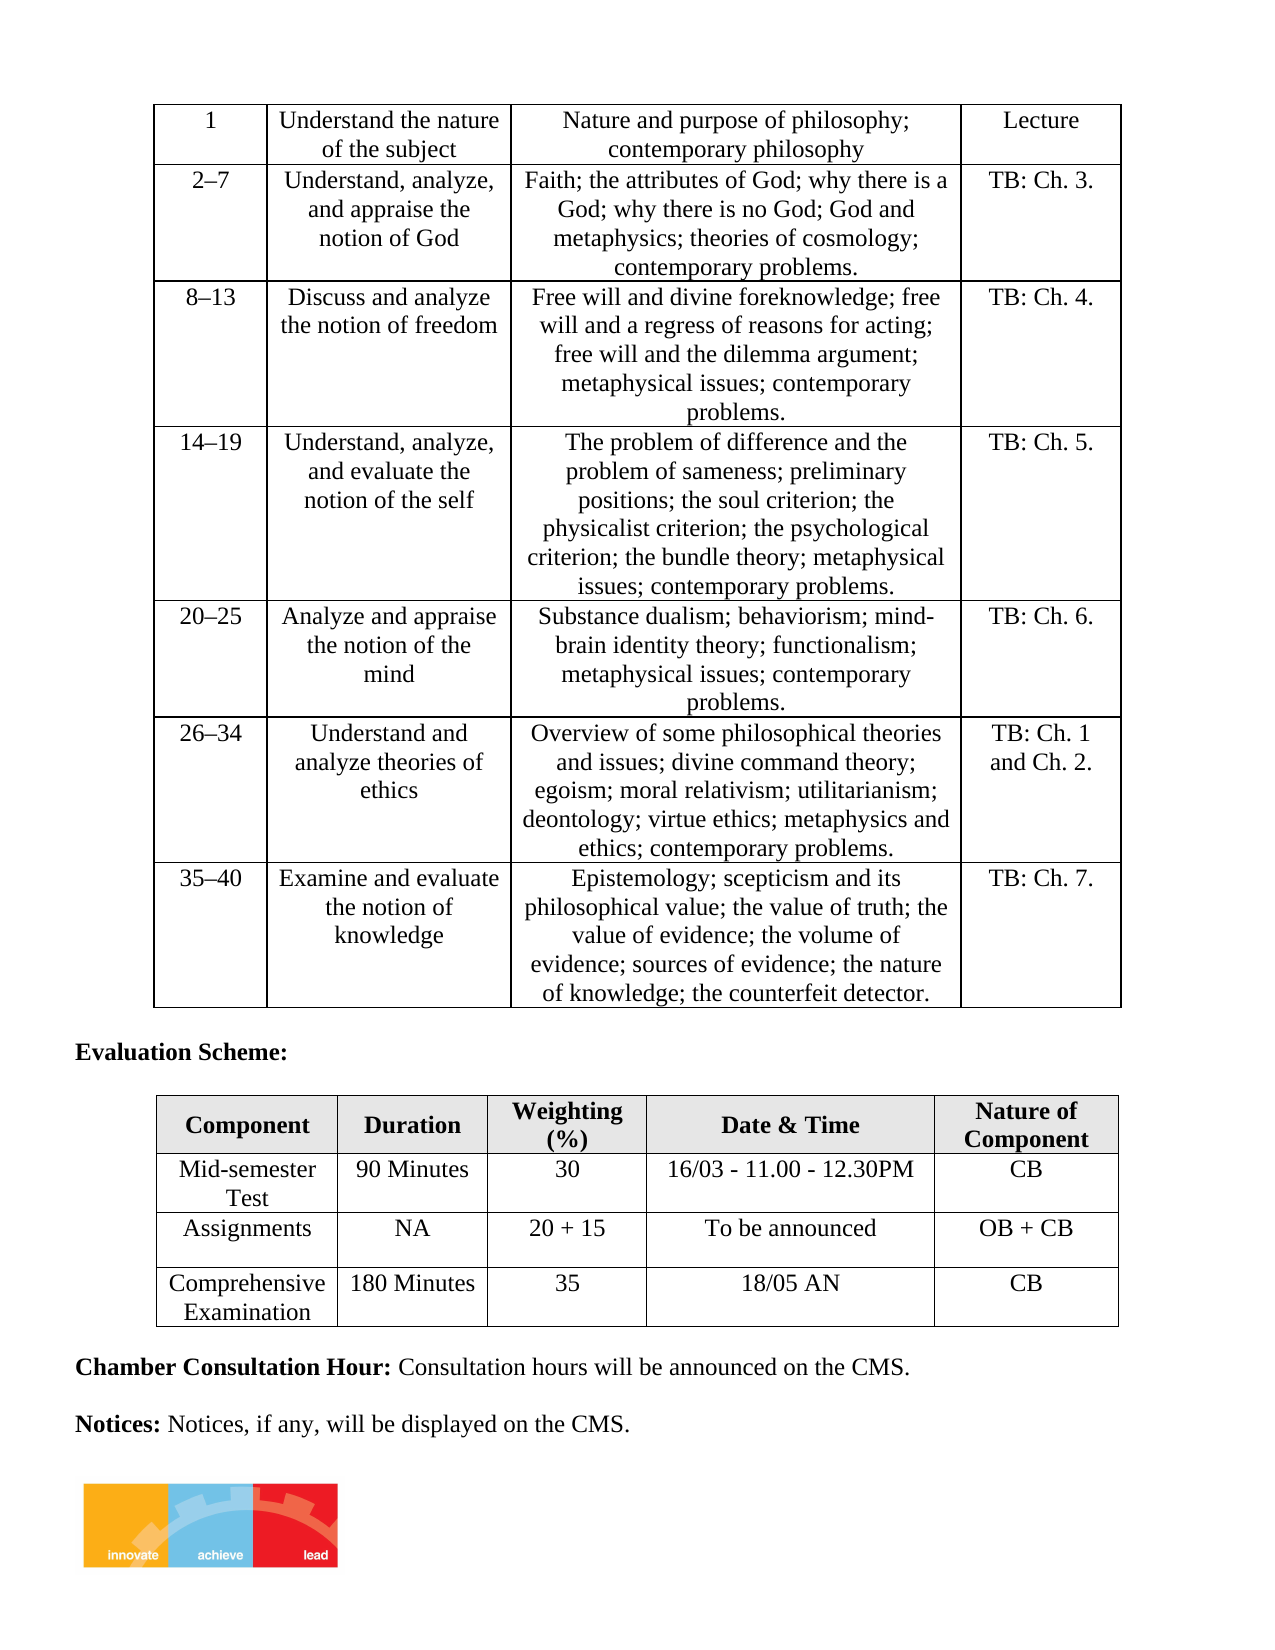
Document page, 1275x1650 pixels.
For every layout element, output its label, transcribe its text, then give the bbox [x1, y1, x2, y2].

text Notices: Notices, if any, will be displayed on the CMS. [75, 1409, 1200, 1438]
table_cell 35 [488, 1268, 646, 1326]
table_cell 90 Minutes [338, 1154, 487, 1212]
table_cell 16/03 - 11.00 - 12.30PM [647, 1154, 934, 1212]
table_cell TB: Ch. 7. [962, 863, 1120, 1007]
table_cell Understand, analyze, and appraise the notion of God [268, 165, 510, 280]
table_cell 26–34 [155, 718, 266, 862]
table_cell Comprehensive Examination [157, 1268, 337, 1326]
table_cell 14–19 [155, 427, 266, 600]
table_cell Overview of some philosophical theories and issues; divine command theory; egoism; moral relativism; utilitarianism; deontology; virtue ethics; metaphysics and ethics; contemporary problems. [512, 718, 960, 862]
table_cell Understand the nature of the subject [268, 105, 510, 164]
table_cell Nature and purpose of philosophy; contemporary philosophy [512, 105, 960, 164]
table_cell The problem of difference and the problem of sameness; preliminary positions; the soul criterion; the physicalist criterion; the psychological criterion; the bundle theory; metaphysical issues; contemporary problems. [512, 427, 960, 600]
table_cell Understand, analyze, and evaluate the notion of the self [268, 427, 510, 600]
table_cell 35–40 [155, 863, 266, 1007]
table_cell Mid-semester Test [157, 1154, 337, 1212]
table_cell TB: Ch. 1 and Ch. 2. [962, 718, 1120, 862]
table_header Component [157, 1096, 337, 1153]
table_cell Substance dualism; behaviorism; mind-brain identity theory; functionalism; metaphysical issues; contemporary problems. [512, 601, 960, 716]
table_cell CB [935, 1154, 1118, 1212]
table_cell 180 Minutes [338, 1268, 487, 1326]
table_cell 18/05 AN [647, 1268, 934, 1326]
table_cell Epistemology; scepticism and its philosophical value; the value of truth; the value of evidence; the volume of evidence; sources of evidence; the nature of knowledge; the counterfeit detector. [512, 863, 960, 1007]
table_cell OB + CB [935, 1213, 1118, 1267]
table_cell 8–13 [155, 282, 266, 426]
table_cell To be announced [647, 1213, 934, 1267]
text Evaluation Scheme: [75, 1037, 1200, 1066]
table_cell Faith; the attributes of God; why there is a God; why there is no God; God and metaphysics; theories of cosmology; contemporary problems. [512, 165, 960, 280]
table_cell Understand and analyze theories of ethics [268, 718, 510, 862]
table_cell 1 [155, 105, 266, 164]
picture [75, 1476, 345, 1575]
table_cell CB [935, 1268, 1118, 1326]
table_cell 2–7 [155, 165, 266, 280]
table_cell TB: Ch. 4. [962, 282, 1120, 426]
table_cell 20–25 [155, 601, 266, 716]
table_cell 30 [488, 1154, 646, 1212]
table_cell TB: Ch. 5. [962, 427, 1120, 600]
table_cell TB: Ch. 6. [962, 601, 1120, 716]
table_cell Analyze and appraise the notion of the mind [268, 601, 510, 716]
table_cell Discuss and analyze the notion of freedom [268, 282, 510, 426]
table_header Duration [338, 1096, 487, 1153]
table_cell 20 + 15 [488, 1213, 646, 1267]
table_cell Assignments [157, 1213, 337, 1267]
table_header Nature of Component [935, 1096, 1118, 1153]
text Chamber Consultation Hour: Consultation hours will be announced on the CMS. [75, 1352, 1200, 1380]
table_cell Examine and evaluate the notion of knowledge [268, 863, 510, 1007]
table_header Weighting (%) [488, 1096, 646, 1153]
table_cell Free will and divine foreknowledge; free will and a regress of reasons for acting; free will and the dilemma argument; metaphysical issues; contemporary problems. [512, 282, 960, 426]
table_header Date & Time [647, 1096, 934, 1153]
table_cell NA [338, 1213, 487, 1267]
table_cell Lecture [962, 105, 1120, 164]
table_cell TB: Ch. 3. [962, 165, 1120, 280]
